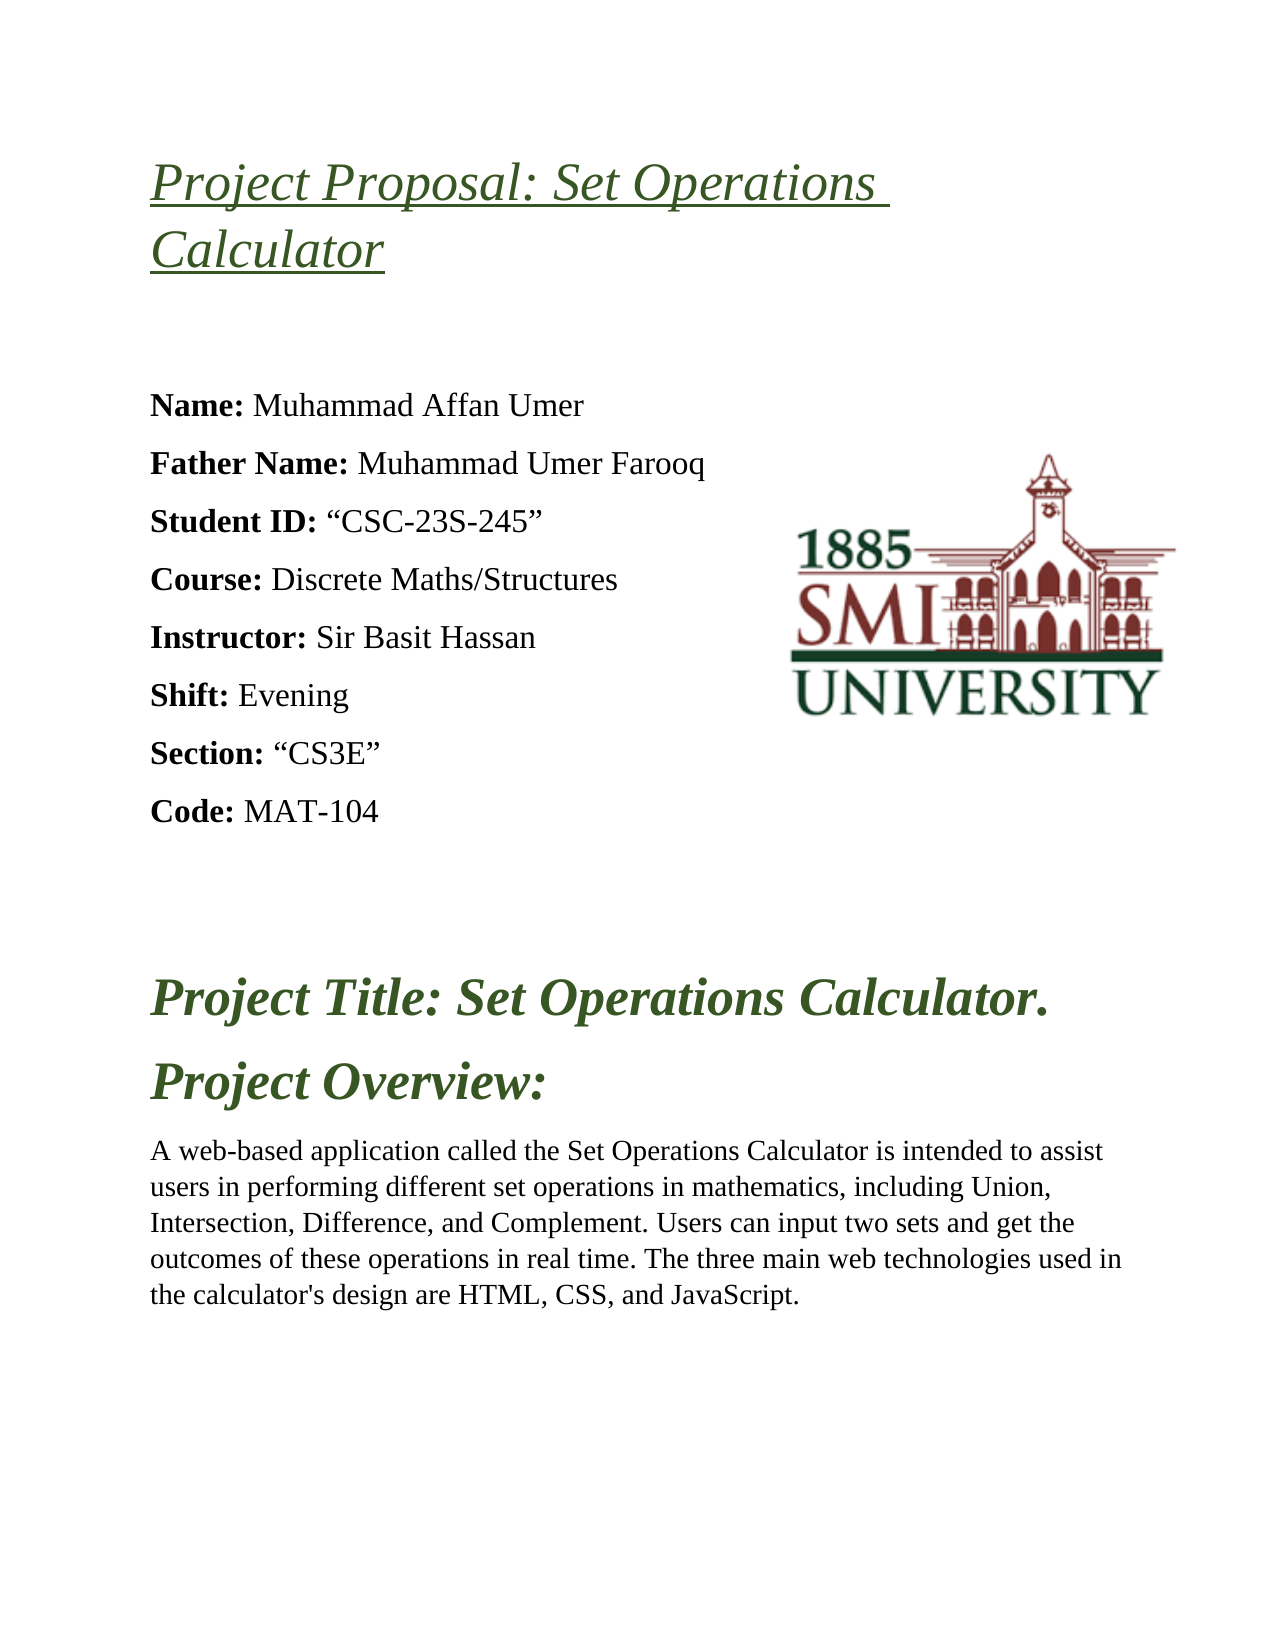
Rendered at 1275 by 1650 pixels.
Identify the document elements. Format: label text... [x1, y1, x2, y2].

text Project Title: Set Operations Calculator. [150, 965, 1125, 1027]
text Course: Discrete Maths/Structures [150, 559, 787, 597]
picture [787, 385, 1183, 782]
text Name: Muhammad Affan Umer [150, 385, 787, 423]
text Project Overview: [150, 1049, 1125, 1111]
text Father Name: Muhammad Umer Farooq [150, 443, 787, 481]
text A web-based application called the Set Operations Calculator is intended to assist users in performing different set operations in mathematics, including Union, Intersection, Difference, and Complement. Users can input two sets and get the outcomes of these operations in real time. The three main web technologies used in the calculator's design are HTML, CSS, and JavaScript. [150, 1133, 1125, 1311]
text Project Proposal: Set Operations Calculator [150, 150, 1125, 279]
text Student ID: “CSC-23S-245” [150, 501, 787, 539]
text Section: “CS3E” [150, 733, 787, 771]
text Instructor: Sir Basit Hassan [150, 617, 787, 655]
text Code: MAT-104 [150, 791, 1125, 829]
text Shift: Evening [150, 675, 787, 713]
